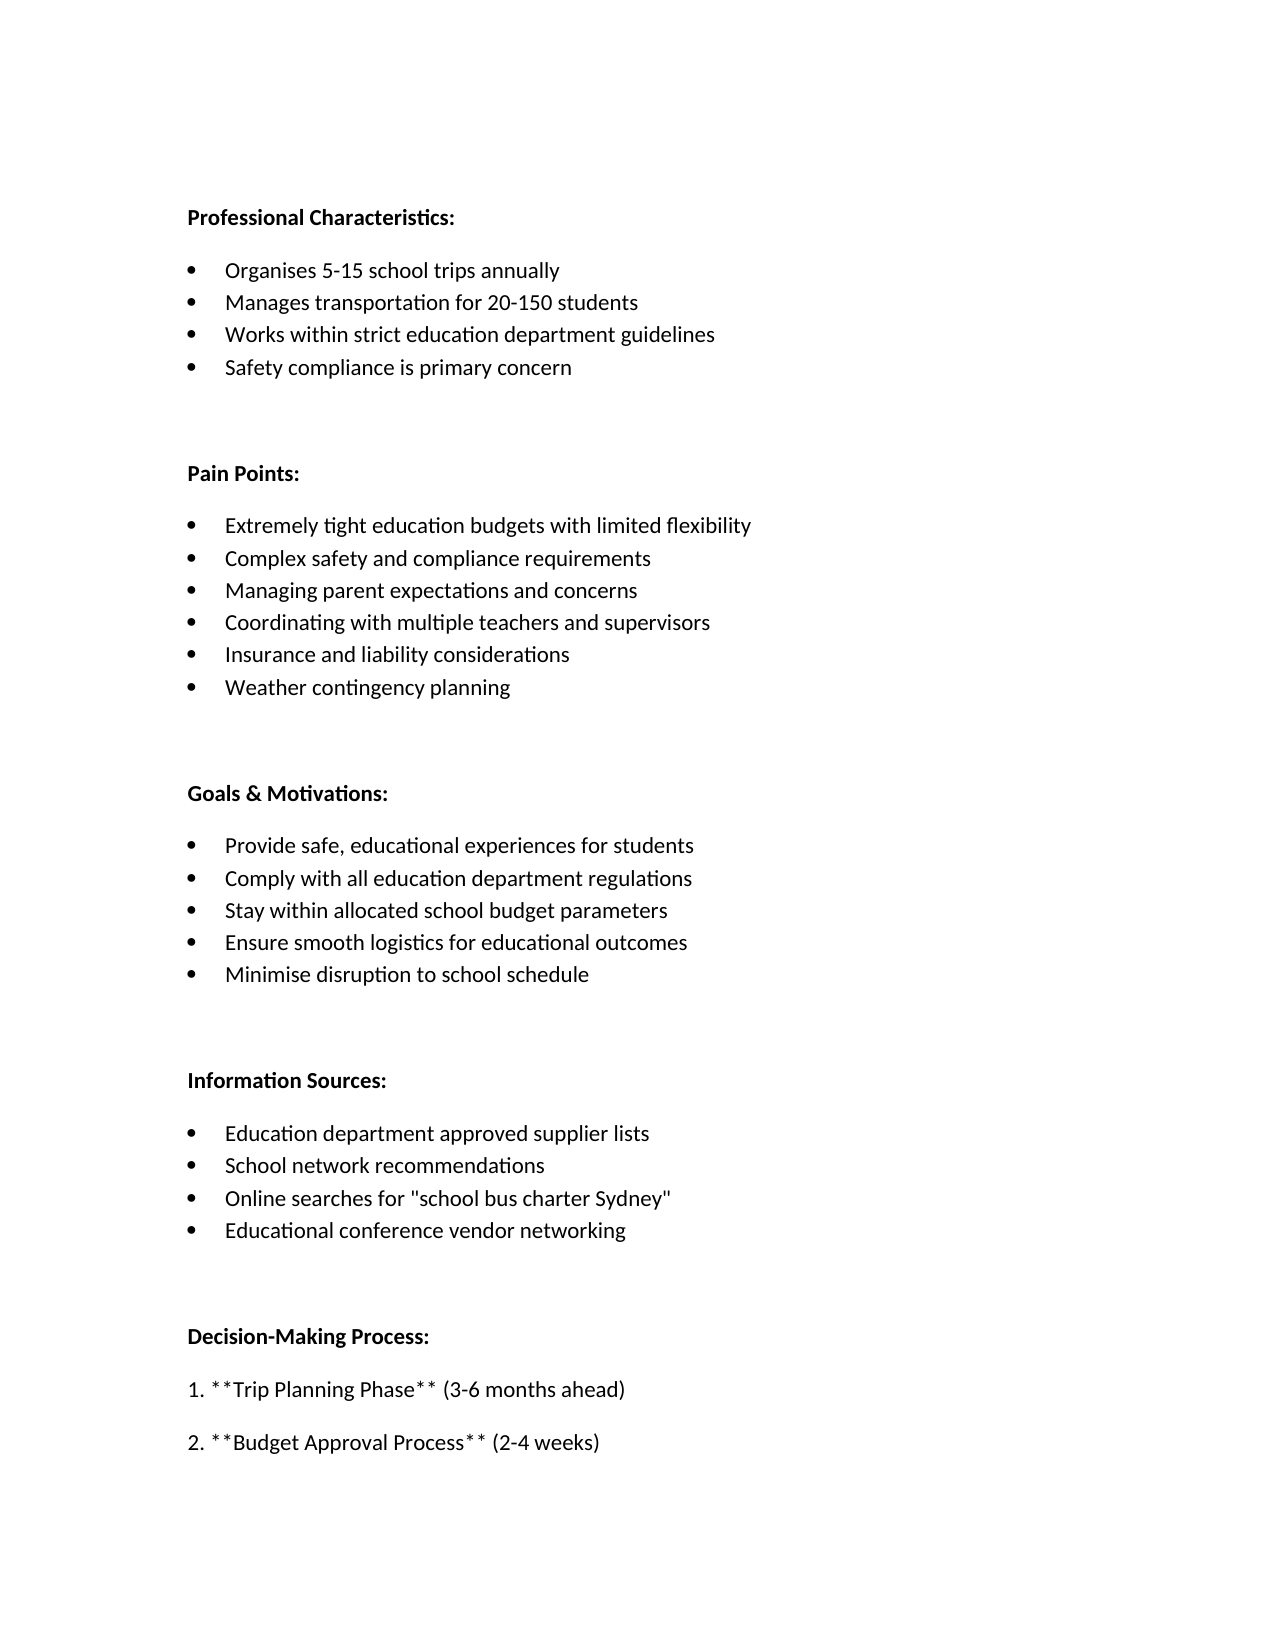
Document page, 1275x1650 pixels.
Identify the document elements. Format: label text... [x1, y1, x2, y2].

list Comply with all education department regulations [187, 864, 1087, 892]
list Weather contingency planning [187, 673, 1087, 701]
text Goals & Motivations: [187, 779, 1087, 807]
list Works within strict education department guidelines [187, 320, 1087, 348]
text 2. **Budget Approval Process** (2-4 weeks) [187, 1428, 1087, 1456]
text Information Sources: [187, 1066, 1087, 1094]
list Online searches for "school bus charter Sydney" [187, 1184, 1087, 1212]
list School network recommendations [187, 1152, 1087, 1180]
list Safety compliance is primary concern [187, 353, 1087, 381]
list Extremely tight education budgets with limited flexibility [187, 512, 1087, 540]
list Ensure smooth logistics for educational outcomes [187, 928, 1087, 956]
list Educational conference vendor networking [187, 1216, 1087, 1244]
list Organises 5-15 school trips annually [187, 256, 1087, 284]
text Decision-Making Process: [187, 1322, 1087, 1350]
list Stay within allocated school budget parameters [187, 896, 1087, 924]
text 1. **Trip Planning Phase** (3-6 months ahead) [187, 1375, 1087, 1403]
list Coordinating with multiple teachers and supervisors [187, 608, 1087, 636]
list Provide safe, educational experiences for students [187, 832, 1087, 860]
text Professional Characteristics: [187, 203, 1087, 231]
list Insurance and liability considerations [187, 640, 1087, 668]
list Minimise disruption to school schedule [187, 960, 1087, 988]
list Manages transportation for 20-150 students [187, 288, 1087, 316]
list Complex safety and compliance requirements [187, 544, 1087, 572]
list Education department approved supplier lists [187, 1119, 1087, 1147]
list Managing parent expectations and concerns [187, 576, 1087, 604]
text Pain Points: [187, 459, 1087, 487]
